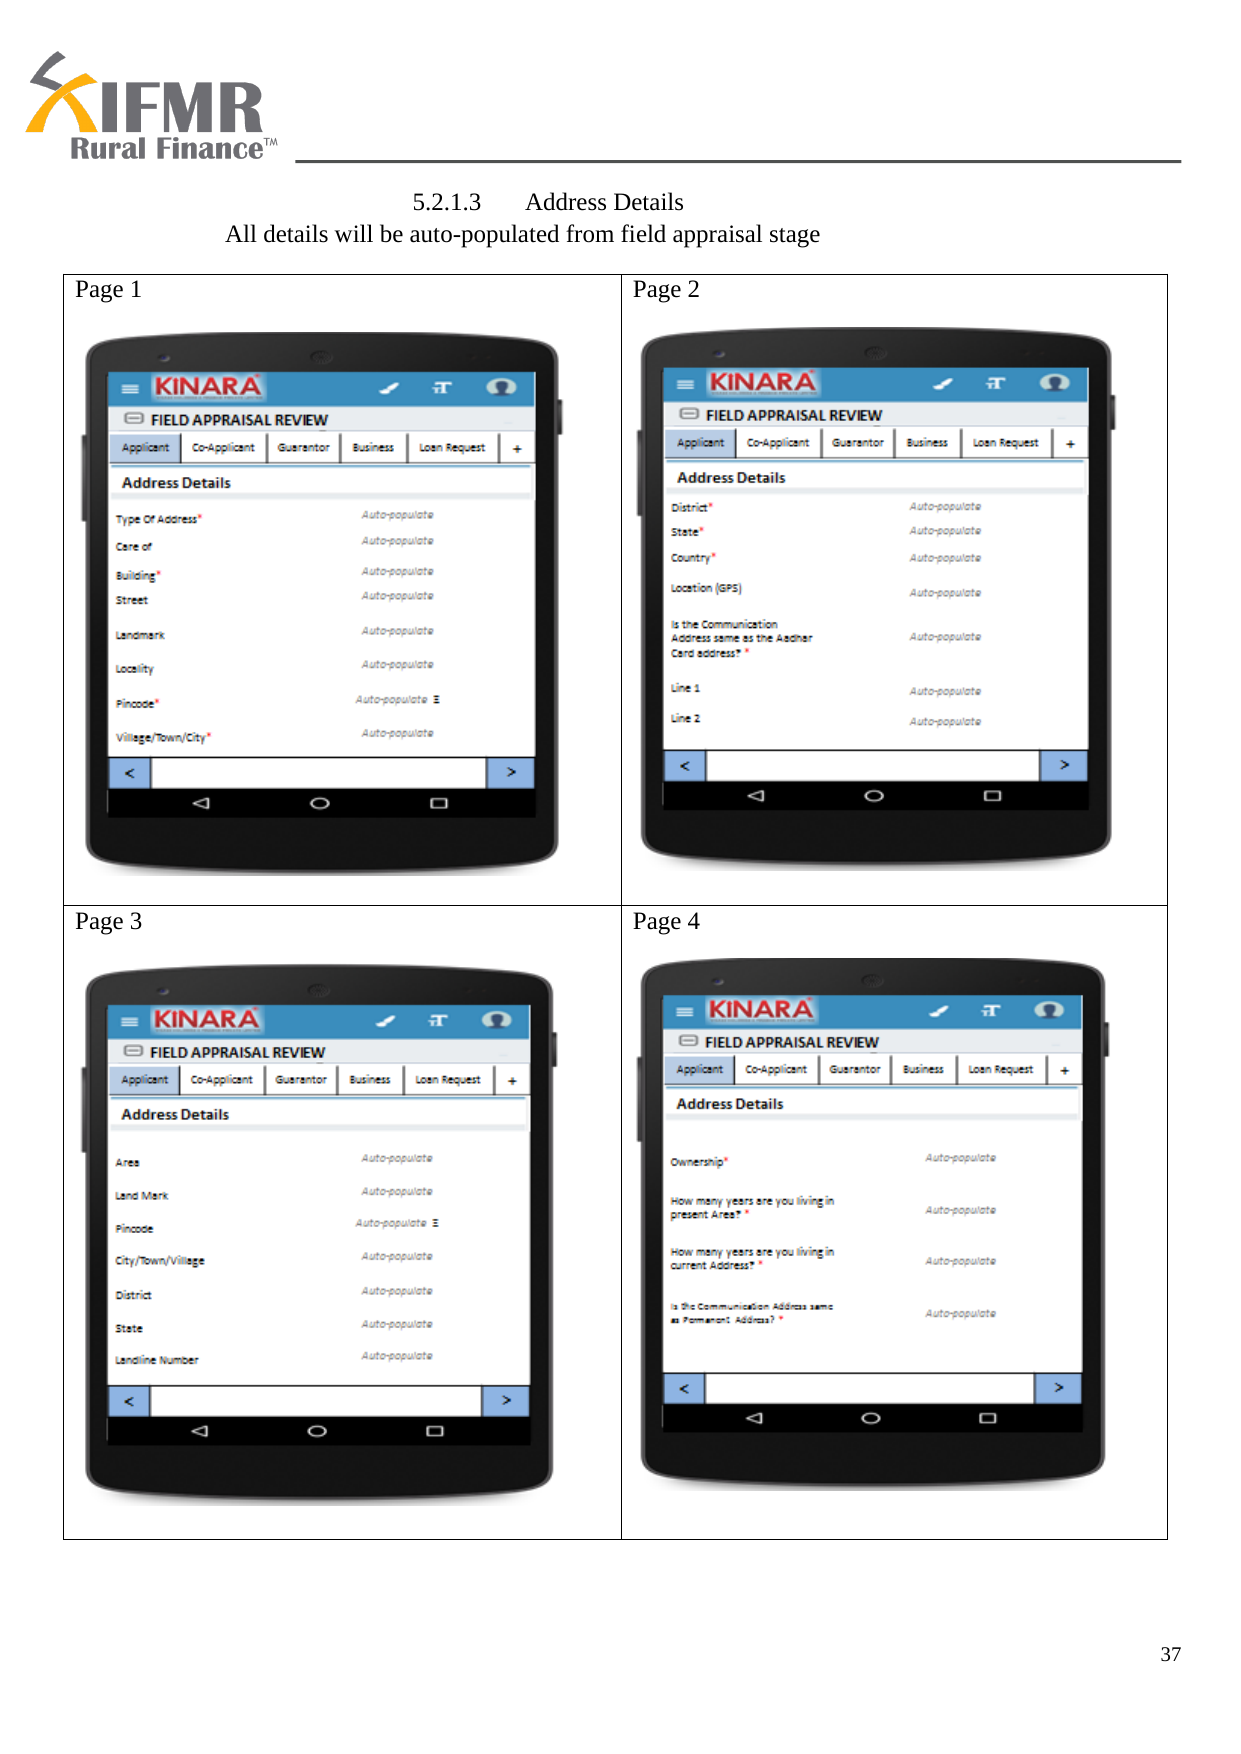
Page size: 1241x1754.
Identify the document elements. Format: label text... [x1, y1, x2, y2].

list All details will be auto-populated from field appraisal stage [225, 219, 1181, 248]
picture [632, 327, 1124, 871]
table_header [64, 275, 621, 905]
list Address Details [412, 187, 1181, 215]
picture [18, 45, 284, 166]
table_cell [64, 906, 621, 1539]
picture [632, 958, 1116, 1491]
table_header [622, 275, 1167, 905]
picture [75, 332, 568, 876]
picture [75, 963, 561, 1506]
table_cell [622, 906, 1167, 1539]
